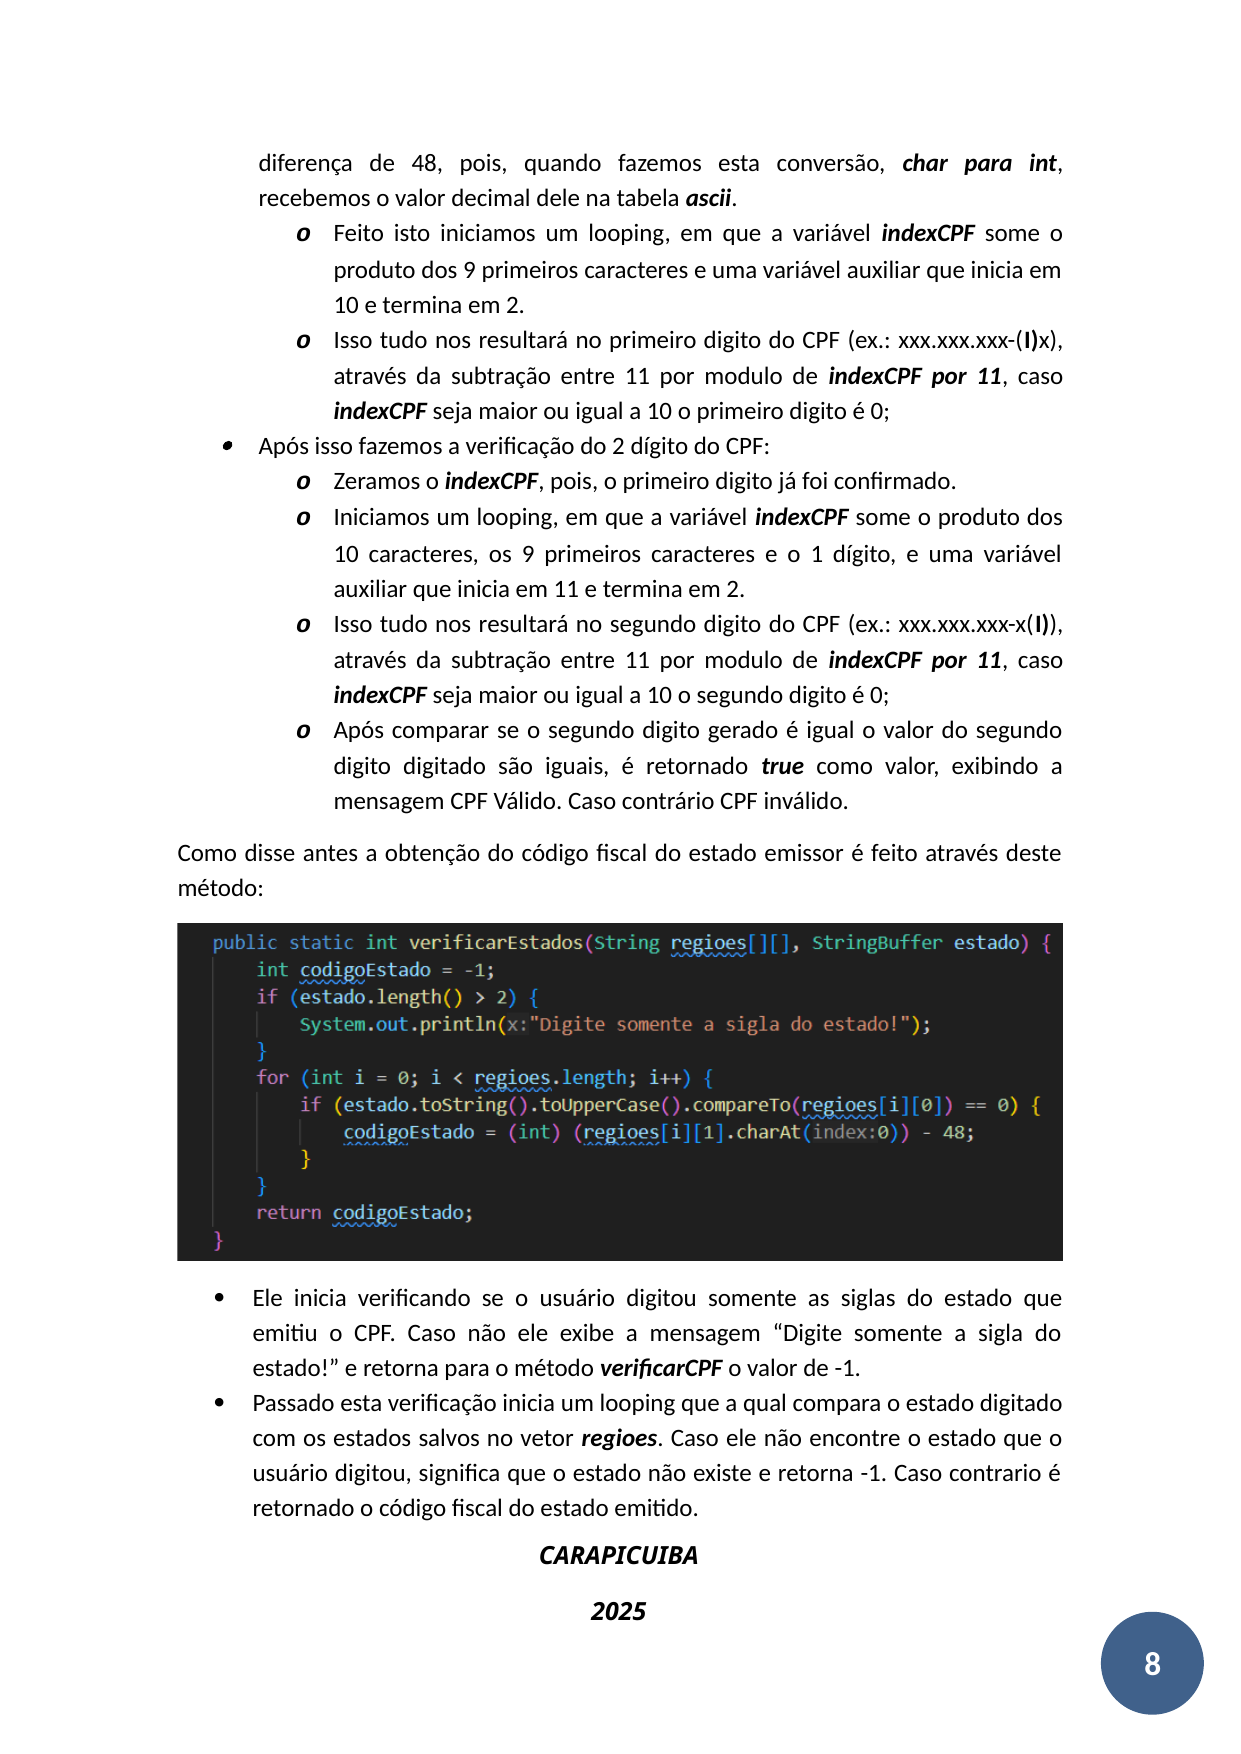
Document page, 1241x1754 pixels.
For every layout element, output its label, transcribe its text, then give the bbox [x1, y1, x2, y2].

list Feito isto iniciamos um looping, em que a variável indexCPF some o produto dos 9 primeiros caracteres e uma variável auxiliar que inicia em 10 e termina em 2. [296, 218, 1063, 319]
list Zeramos o indexCPF, pois, o primeiro digito já foi confirmado. [296, 465, 1063, 497]
list Após isso fazemos a verificação do 2 dígito do CPF: [221, 430, 1063, 461]
picture [177, 923, 1063, 1261]
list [221, 148, 1063, 213]
list Isso tudo nos resultará no segundo digito do CPF (ex.: xxx.xxx.xxx-x(I)), através da subtração entre 11 por modulo de indexCPF por 11, caso indexCPF seja maior ou igual a 10 o segundo digito é 0; [296, 608, 1063, 709]
list Passado esta verificação inicia um looping que a qual compara o estado digitado com os estados salvos no vetor regioes. Caso ele não encontre o estado que o usuário digitou, significa que o estado não existe e retorna -1. Caso contrario é retornado o código fiscal do estado emitido. [215, 1387, 1063, 1522]
text Como disse antes a obtenção do código fiscal do estado emissor é feito através deste método: [177, 837, 1063, 902]
list Ele inicia verificando se o usuário digitou somente as siglas do estado que emitiu o CPF. Caso não ele exibe a mensagem “Digite somente a sigla do estado!” e retorna para o método verificarCPF o valor de -1. [215, 1282, 1063, 1382]
list Após comparar se o segundo digito gerado é igual o valor do segundo digito digitado são iguais, é retornado true como valor, exibindo a mensagem CPF Válido. Caso contrário CPF inválido. [296, 714, 1063, 816]
list Iniciamos um looping, em que a variável indexCPF some o produto dos 10 caracteres, os 9 primeiros caracteres e o 1 dígito, e uma variável auxiliar que inicia em 11 e termina em 2. [296, 502, 1063, 603]
list Isso tudo nos resultará no primeiro digito do CPF (ex.: xxx.xxx.xxx-(I)x), através da subtração entre 11 por modulo de indexCPF por 11, caso indexCPF seja maior ou igual a 10 o primeiro digito é 0; [296, 324, 1063, 426]
